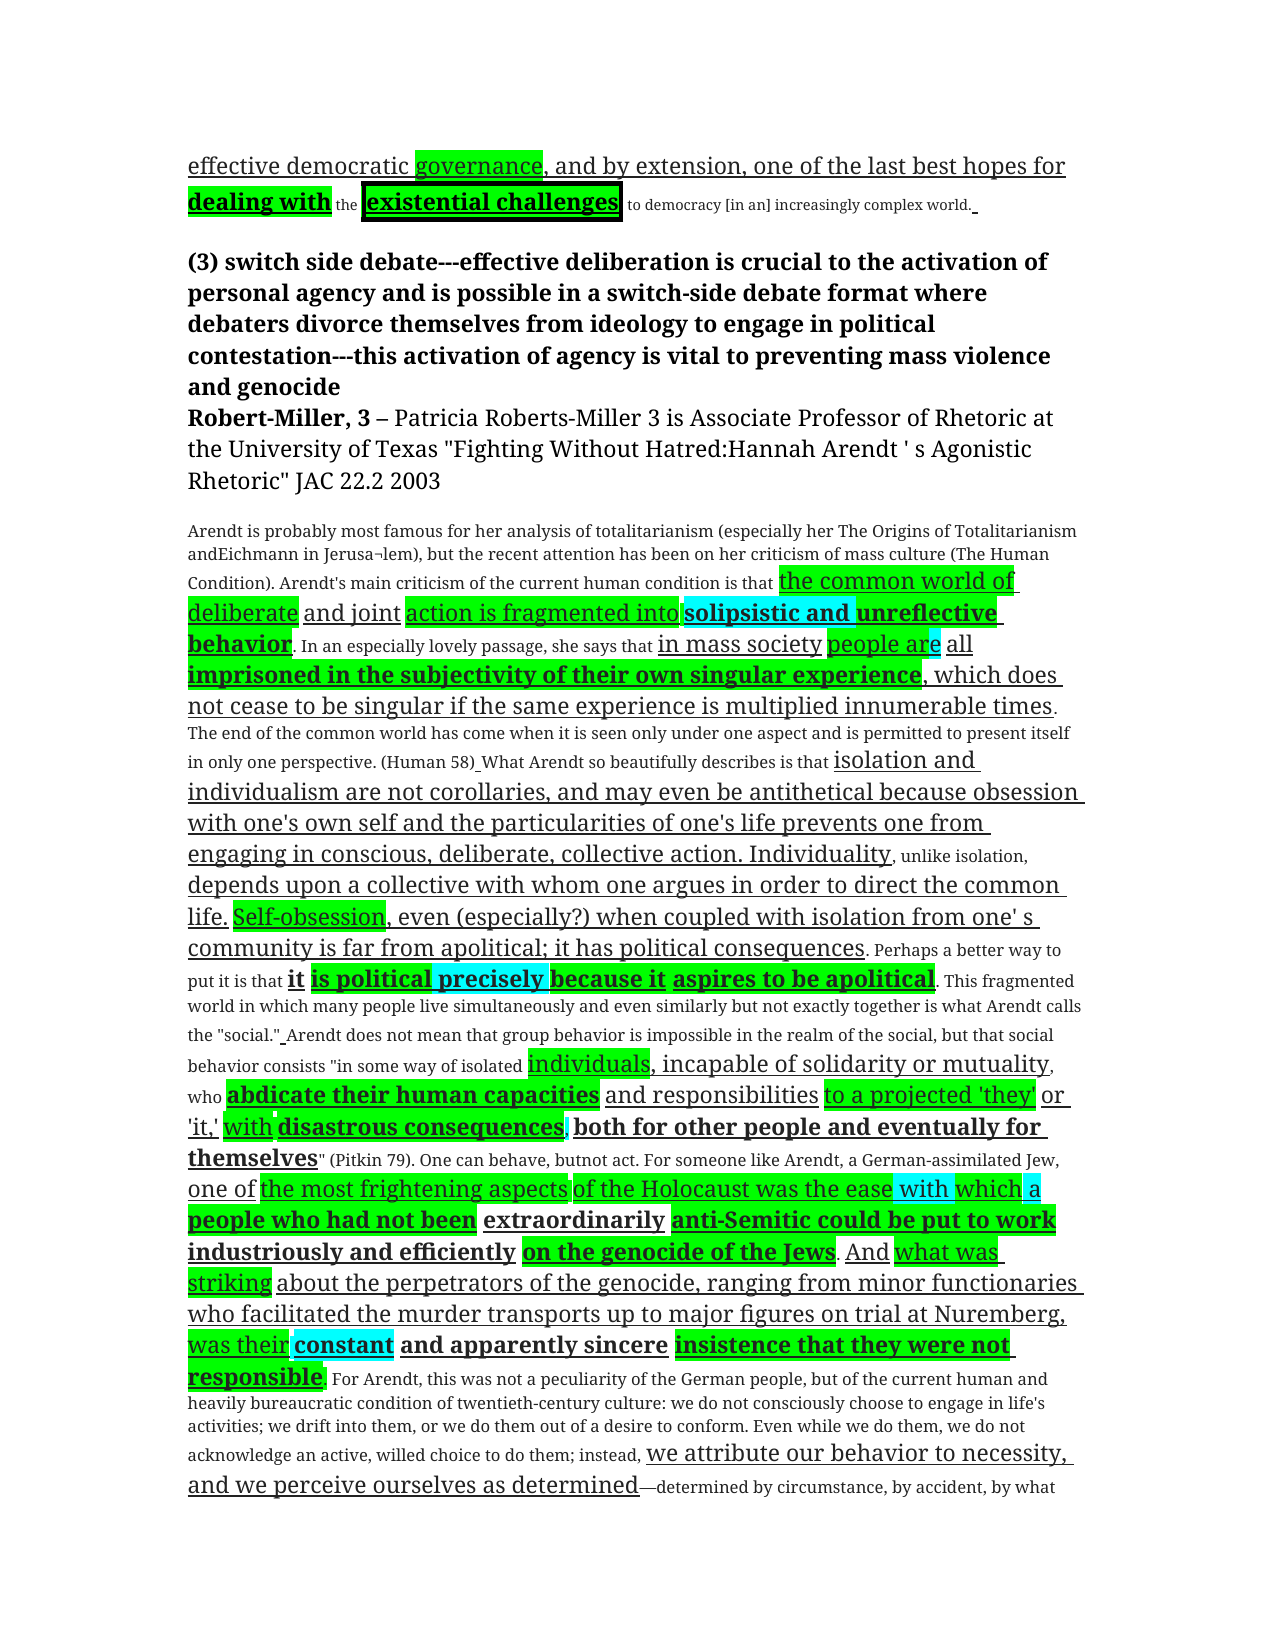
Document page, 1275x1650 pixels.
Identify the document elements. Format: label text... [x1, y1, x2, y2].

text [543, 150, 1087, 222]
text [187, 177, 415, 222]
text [187, 520, 1087, 1500]
text (3) switch side debate---effective deliberation is crucial to the activation of personal agency and is possible in a switch-side debate format where debaters divorce themselves from ideology to engage in political contestation---this activation of agency is vital to preventing mass violence and genocide [187, 246, 1087, 402]
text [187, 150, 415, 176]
text Robert-Miller, 3 – Patricia Roberts-Miller 3 is Associate Professor of Rhetoric at the University of Texas "Fighting Without Hatred:Hannah Arendt ' s Agonistic Rhetoric" JAC 22.2 2003 [187, 402, 1087, 496]
